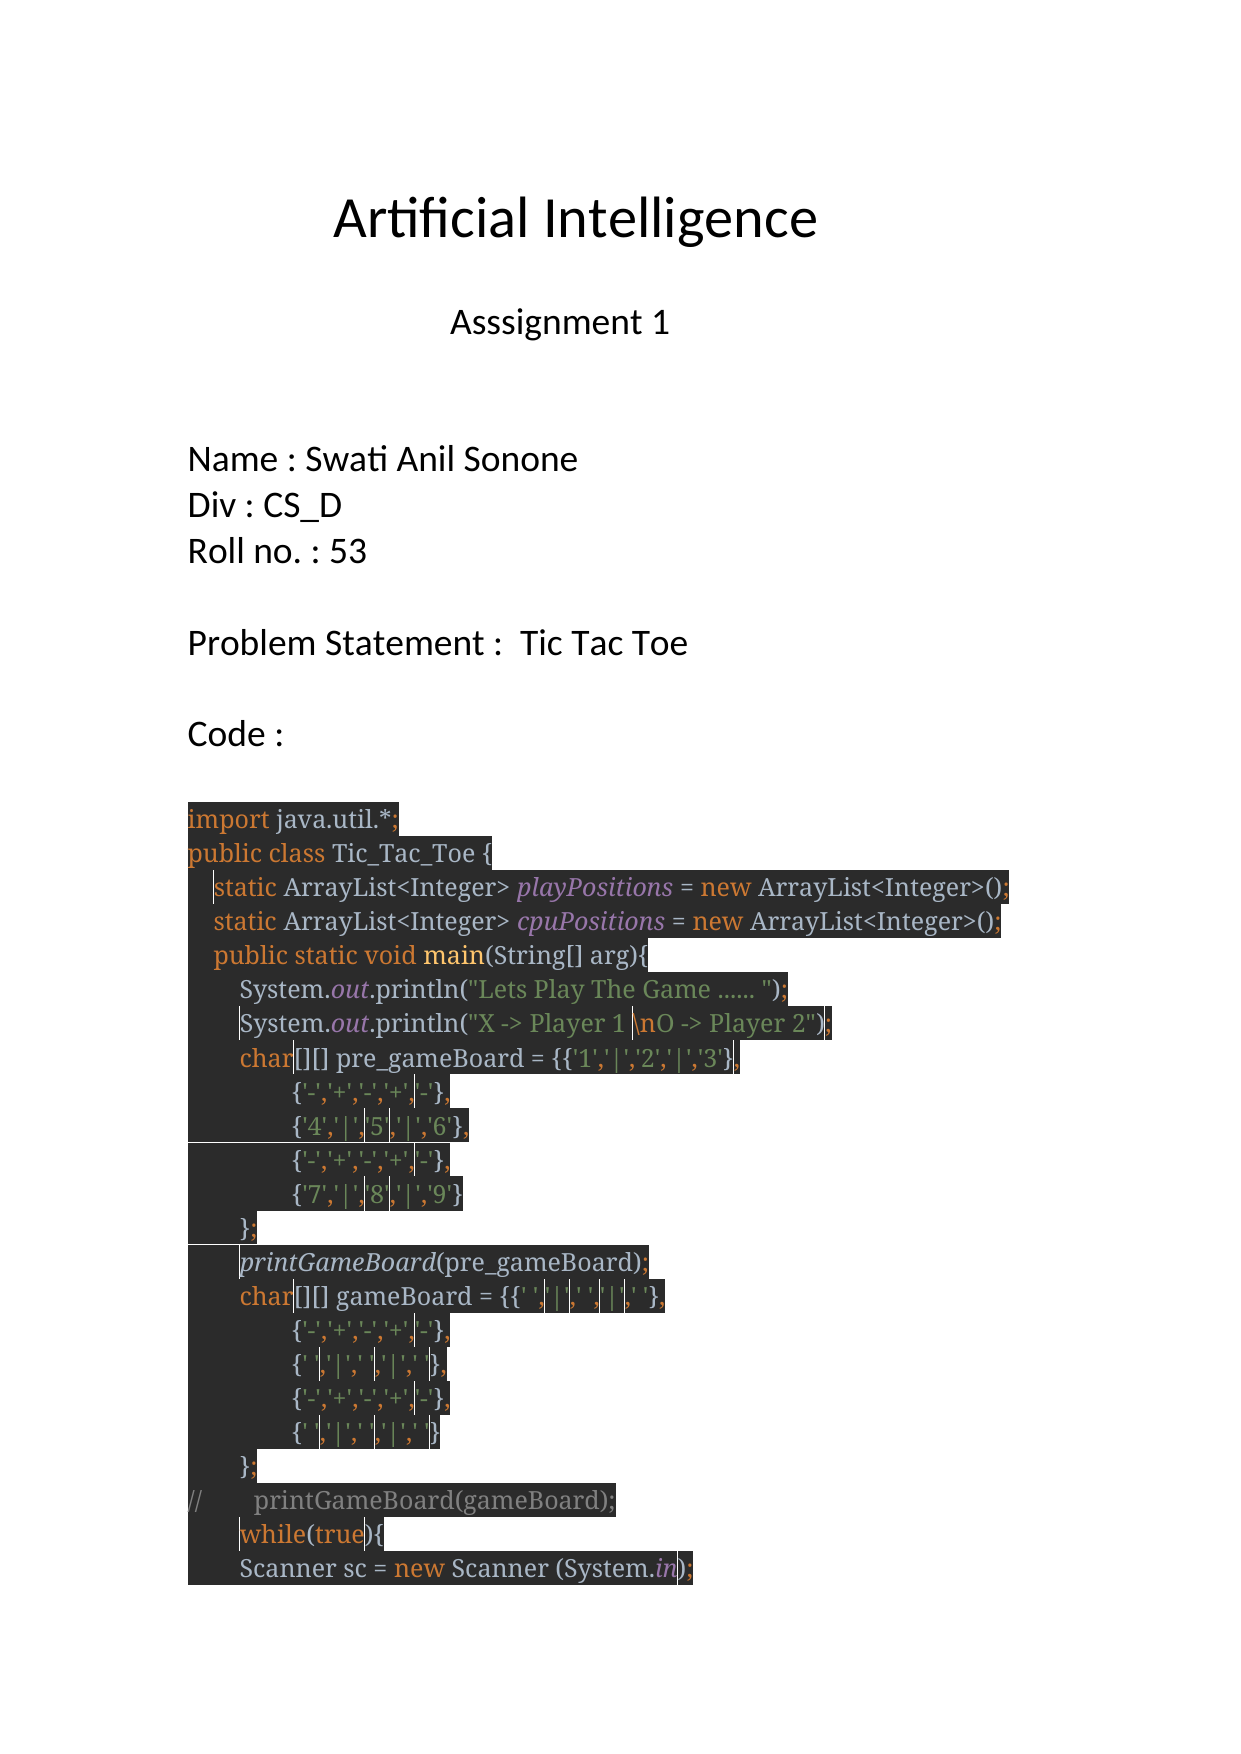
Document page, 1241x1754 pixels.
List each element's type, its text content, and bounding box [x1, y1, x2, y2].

text Problem Statement : Tic Tac Toe [187, 618, 1053, 664]
text Div : CS_D [187, 481, 1053, 527]
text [187, 802, 1053, 1585]
text Code : [187, 710, 1053, 756]
text Roll no. : 53 [187, 527, 1053, 573]
text Name : Swati Anil Sonone [187, 435, 1053, 481]
text Asssignment 1 [187, 298, 1053, 343]
text Artificial Intelligence [187, 181, 1053, 252]
